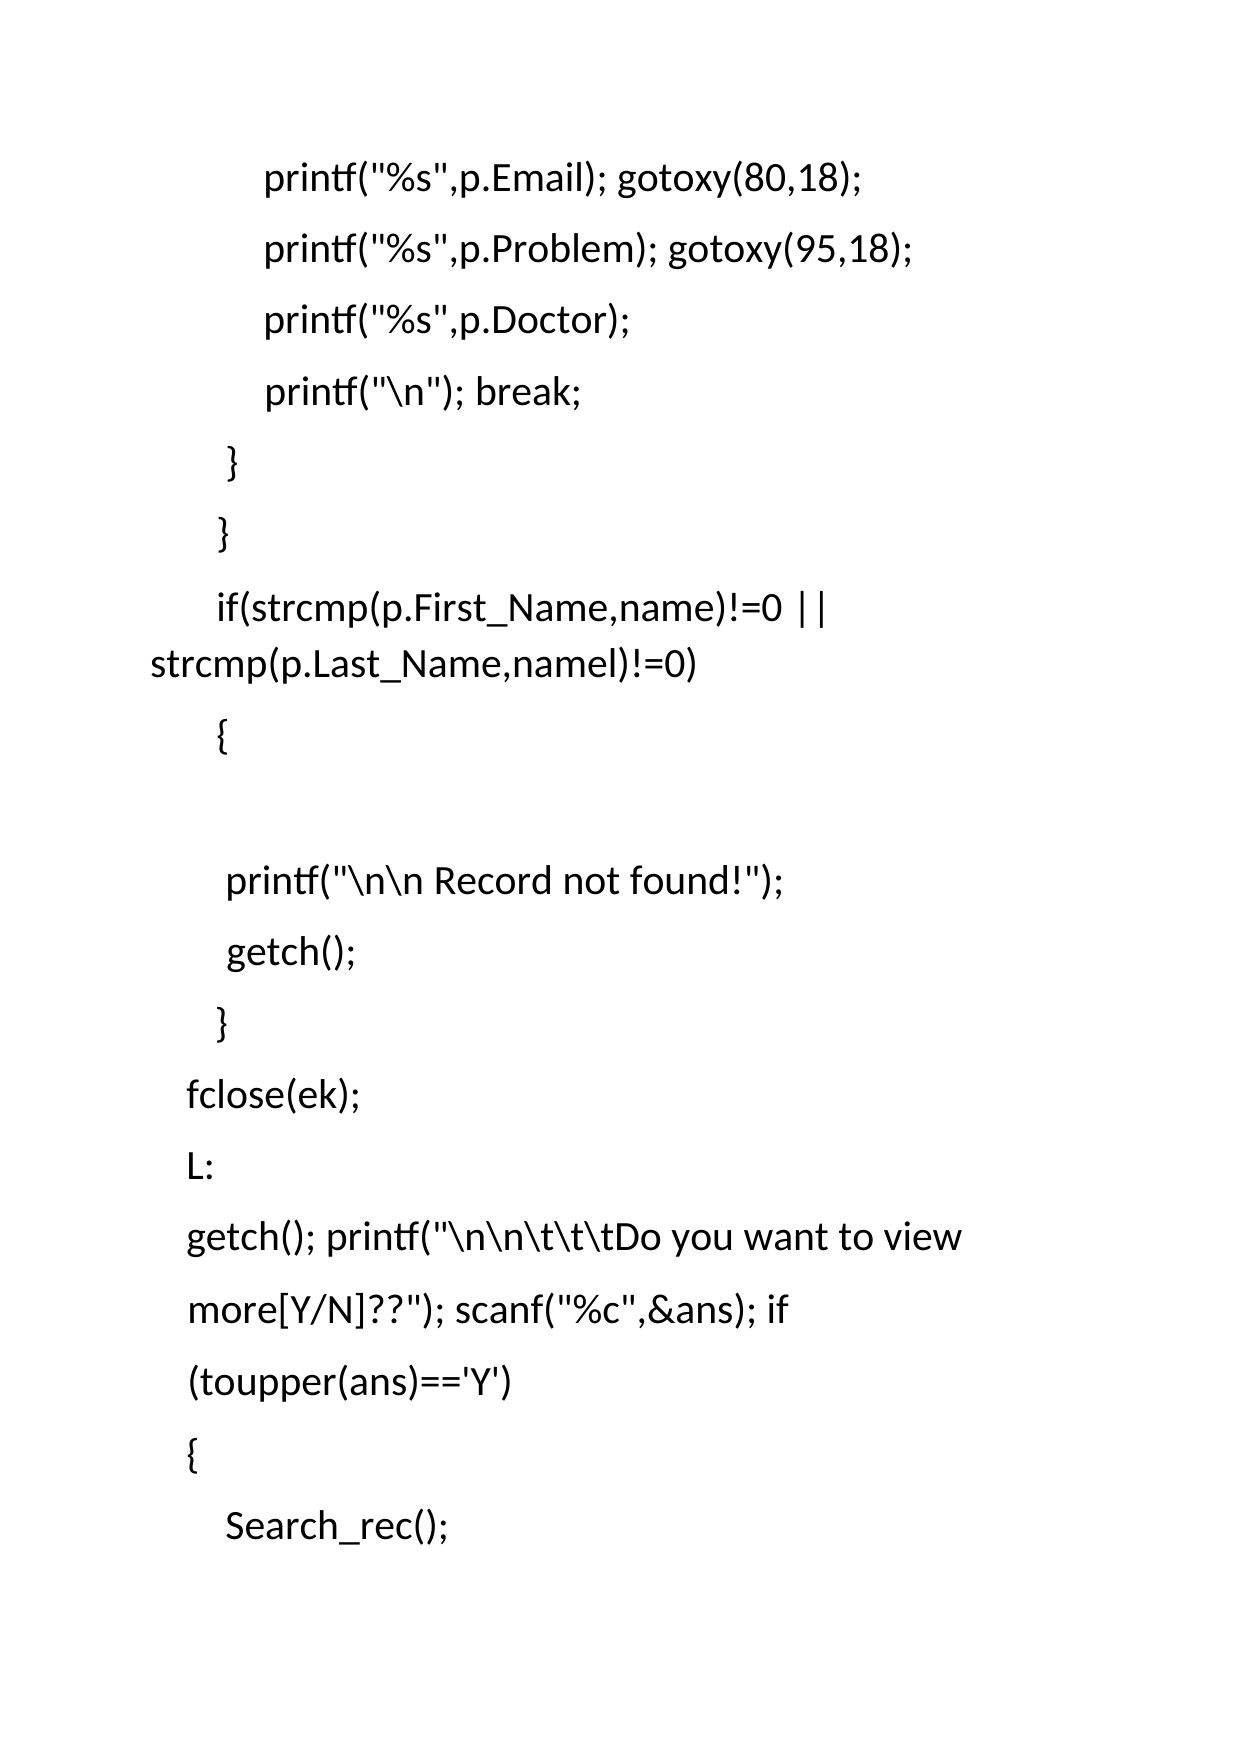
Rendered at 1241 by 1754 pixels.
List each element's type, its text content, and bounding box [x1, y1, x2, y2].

text getch(); printf("\n\n\t\t\tDo you want to view more[Y/N]??"); scanf("%c",&ans); if (toupper(ans)=='Y') [186, 1210, 1099, 1406]
text if(strcmp(p.First_Name,name)!=0 || [216, 581, 1099, 632]
text Search_rec(); [225, 1499, 1099, 1550]
text } [225, 436, 1099, 487]
text { [216, 709, 1099, 759]
text { [186, 1428, 1099, 1479]
text printf("\n\n Record not found!"); getch(); [225, 854, 916, 976]
text strcmp(p.Last_Name,namel)!=0) [150, 637, 1099, 688]
text } fclose(ek); L: [186, 997, 391, 1190]
text } [216, 507, 1099, 558]
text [150, 151, 1009, 273]
text printf("%s",p.Doctor); printf("\n"); break; [263, 293, 632, 416]
